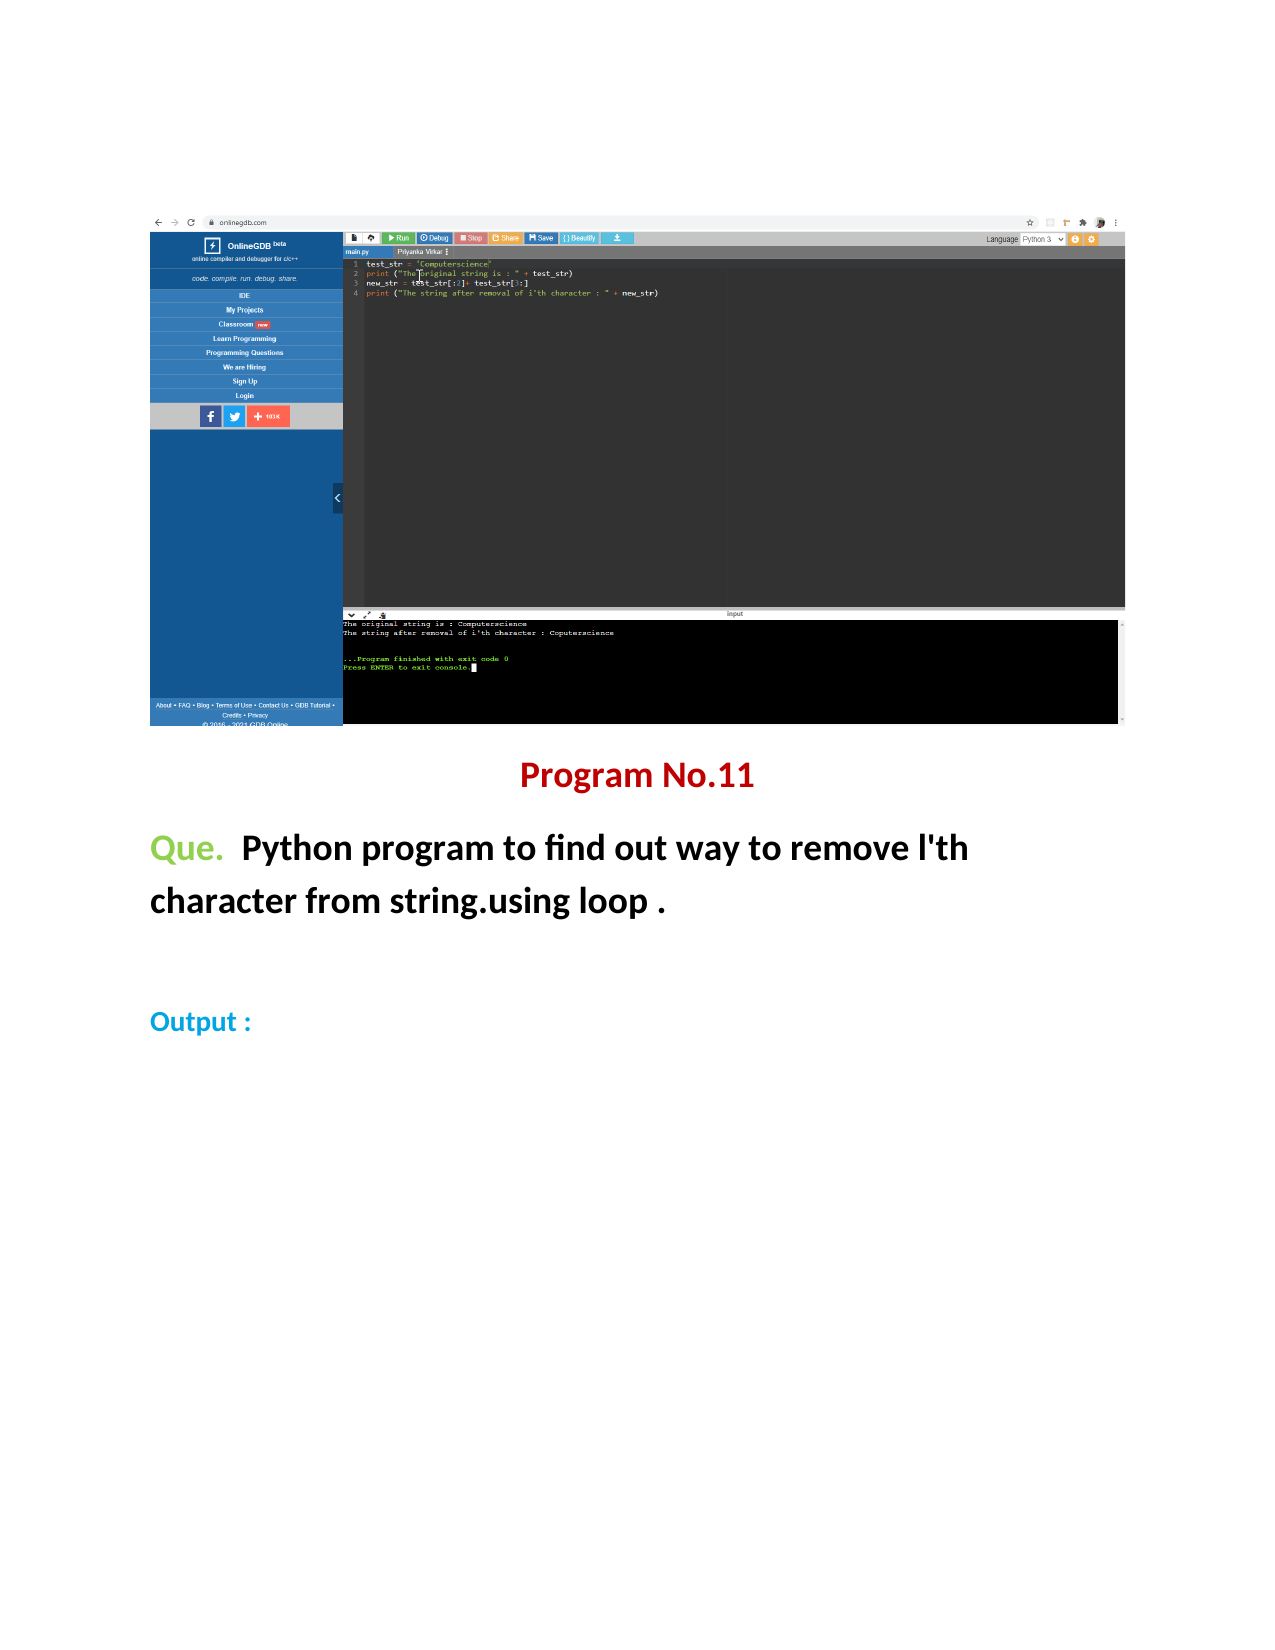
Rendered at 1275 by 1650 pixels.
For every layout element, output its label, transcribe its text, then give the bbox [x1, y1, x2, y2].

text Output : [150, 1003, 1125, 1039]
picture [150, 214, 1125, 726]
text Que. Python program to find out way to remove l'th character from string.using loop . [150, 824, 1125, 923]
text Program No.11 [150, 751, 1125, 796]
